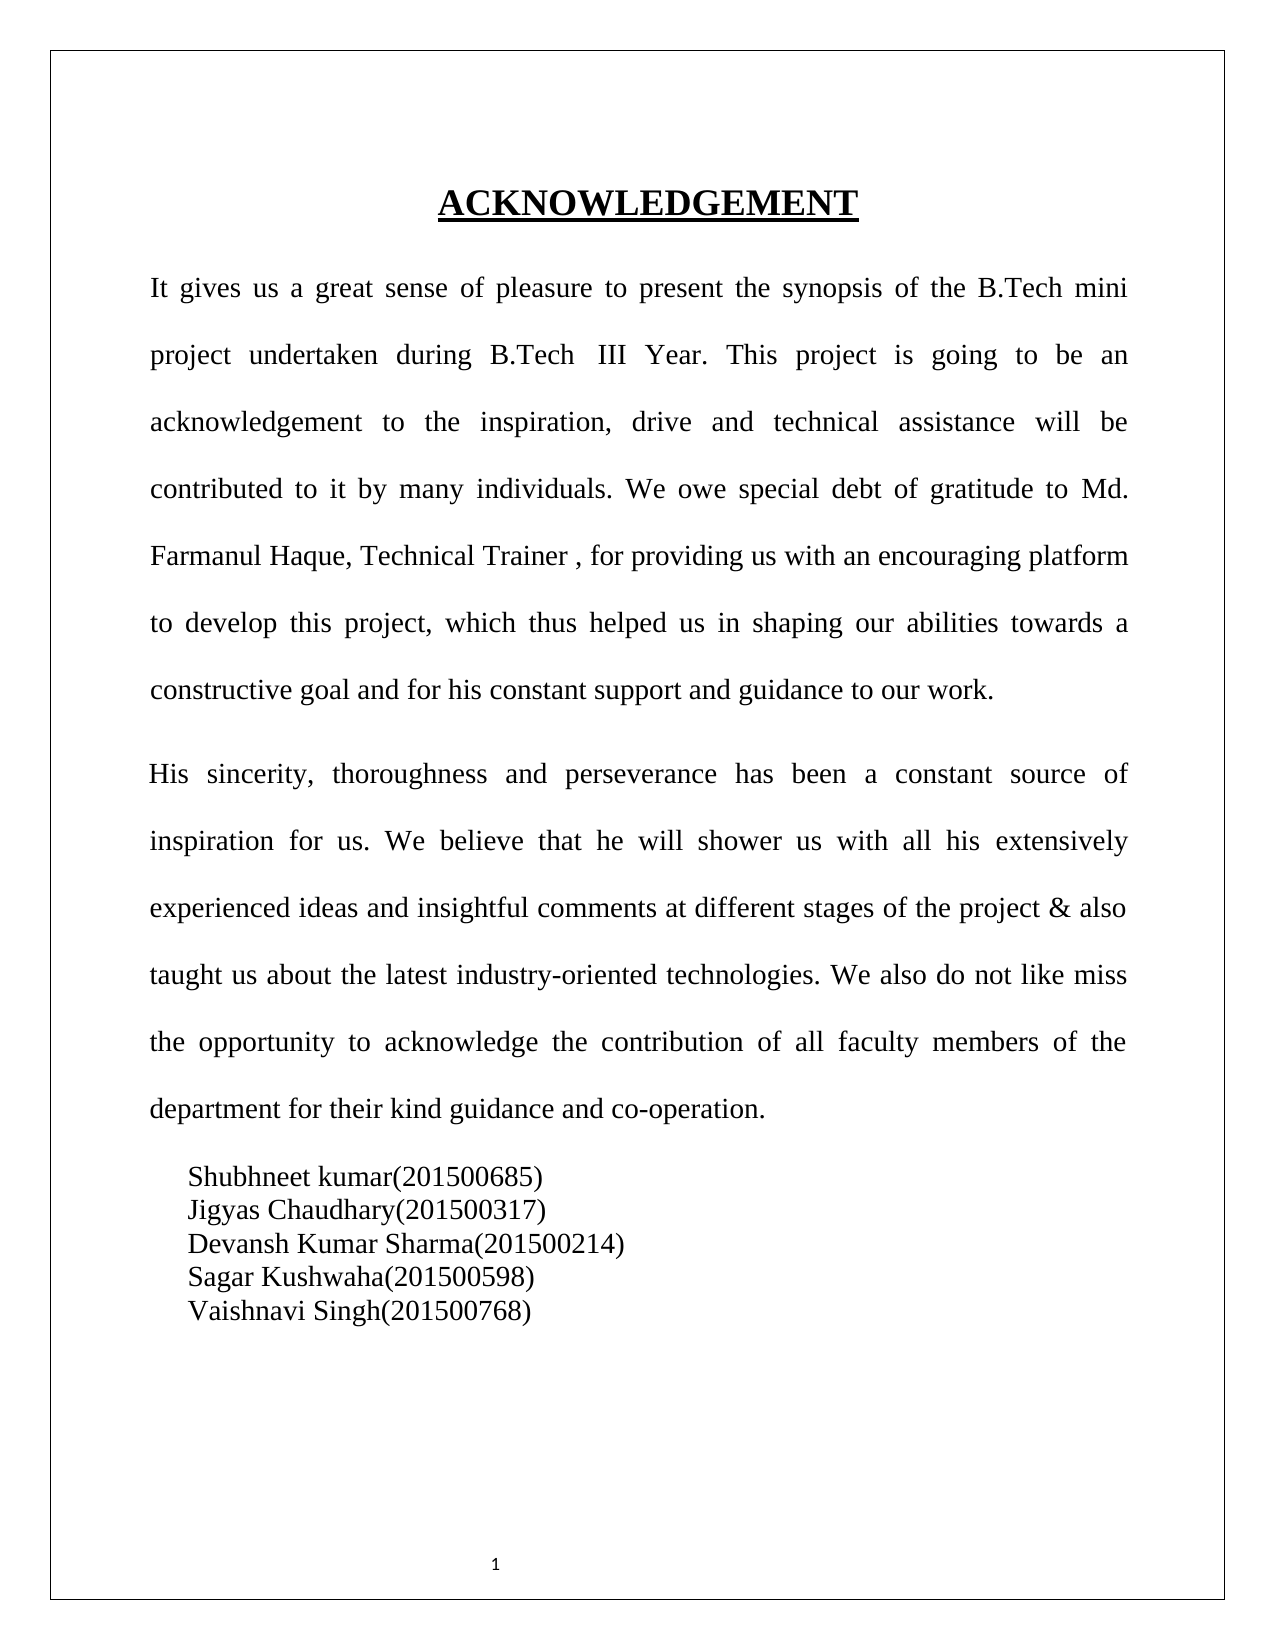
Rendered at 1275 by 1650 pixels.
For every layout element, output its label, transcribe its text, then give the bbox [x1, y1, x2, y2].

list Devansh Kumar Sharma(201500214) [187, 1226, 1144, 1259]
text It gives us a great sense of pleasure to present the synopsis of the B.Tech mini project undertaken during B.Tech III Year. This project is going to be an acknowledgement to the inspiration, drive and technical assistance will be contributed to it by many individuals. We owe special debt of gratitude to Md. Farmanul Haque, Technical Trainer , for providing us with an encouraging platform to develop this project, which thus helped us in shaping our abilities towards a constructive goal and for his constant support and guidance to our work. [150, 270, 1129, 706]
subtitle ACKNOWLEDGEMENT [362, 181, 1144, 224]
list Jigyas Chaudhary(201500317) [187, 1192, 1144, 1226]
list Shubhneet kumar(201500685) [187, 1159, 1144, 1192]
list Sagar Kushwaha(201500598) [187, 1259, 1144, 1293]
text His sincerity, thoroughness and perseverance has been a constant source of inspiration for us. We believe that he will shower us with all his extensively experienced ideas and insightful comments at different stages of the project & also taught us about the latest industry-oriented technologies. We also do not like miss the opportunity to acknowledge the contribution of all faculty members of the department for their kind guidance and co-operation. [148, 756, 1128, 1125]
list Vaishnavi Singh(201500768) [187, 1293, 1144, 1326]
